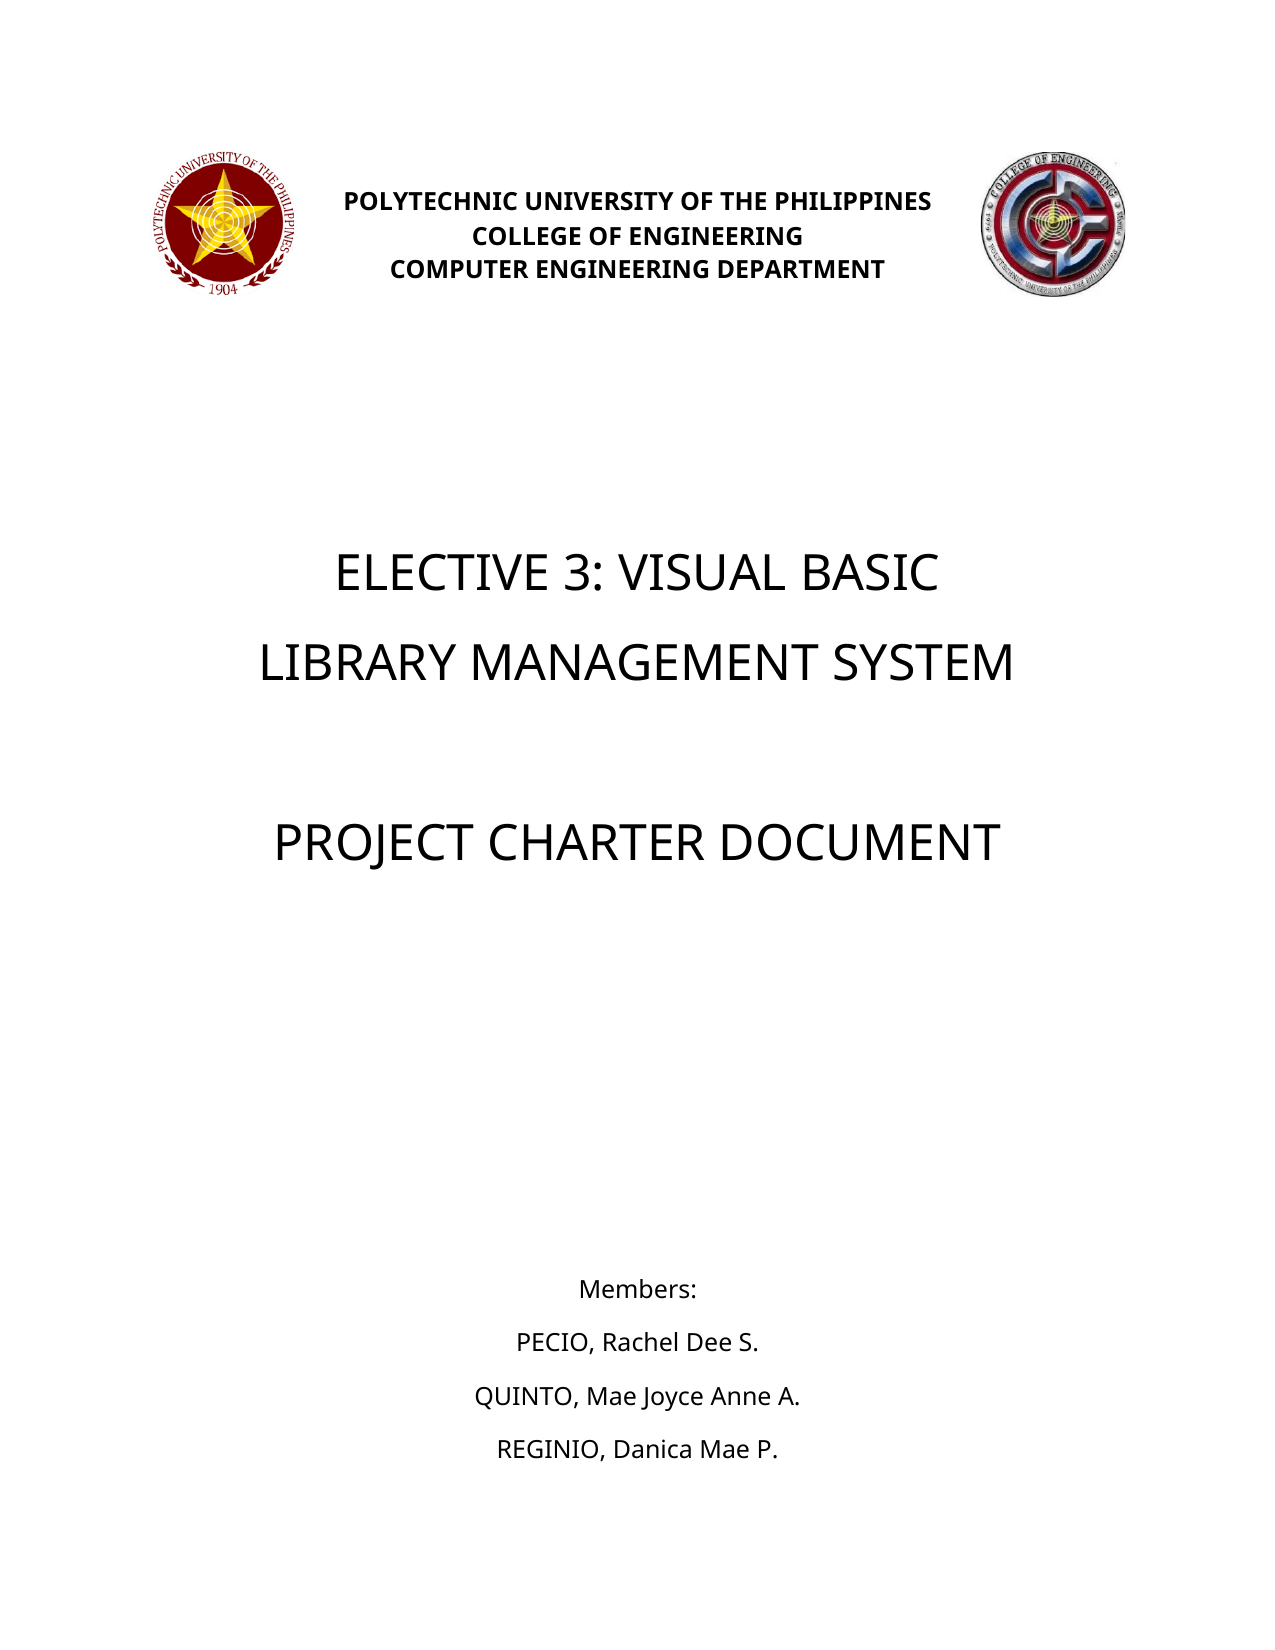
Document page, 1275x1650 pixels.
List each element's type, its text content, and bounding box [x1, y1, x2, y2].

text POLYTECHNIC UNIVERSITY OF THE PHILIPPINES [295, 184, 980, 218]
text REGINIO, Danica Mae P. [150, 1432, 1125, 1466]
picture [150, 151, 295, 296]
text COLLEGE OF ENGINEERING [295, 218, 980, 252]
text ELECTIVE 3: VISUAL BASIC [150, 537, 1125, 605]
text PECIO, Rachel Dee S. [150, 1325, 1125, 1359]
text COMPUTER ENGINEERING DEPARTMENT [295, 252, 980, 286]
text LIBRARY MANAGEMENT SYSTEM [150, 627, 1125, 695]
text PROJECT CHARTER DOCUMENT [150, 807, 1125, 876]
text QUINTO, Mae Joyce Anne A. [150, 1378, 1125, 1413]
picture [980, 152, 1125, 297]
text Members: [150, 1272, 1125, 1306]
